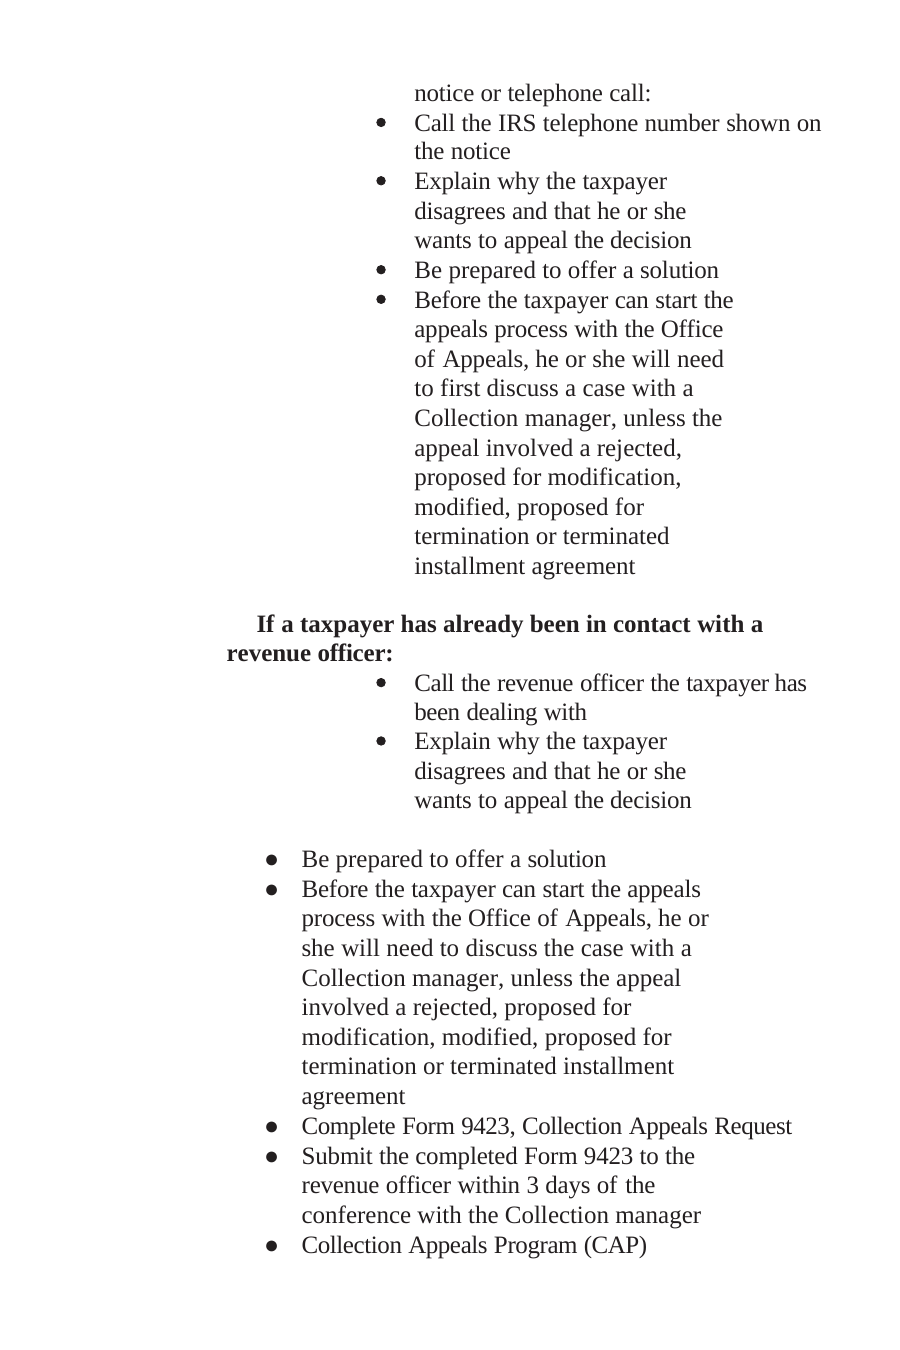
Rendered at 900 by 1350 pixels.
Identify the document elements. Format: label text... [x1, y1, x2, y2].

list Before the taxpayer can start the appeals process with the Office of Appeals, he or she will need to first discuss a case with a Collection manager, unless the appeal involved a rejected, proposed for modification, modified, proposed for termination or terminated installment agreement [377, 285, 734, 580]
list Explain why the taxpayer disagrees and that he or she wants to appeal the decision [377, 726, 707, 814]
list Before the taxpayer can start the appeals process with the Office of Appeals, he or she will need to discuss the case with a Collection manager, unless the appeal involved a rejected, proposed for modification, modified, proposed for termination or terminated installment agreement [264, 874, 734, 1110]
list Call the IRS telephone number shown on the notice [377, 108, 825, 165]
list Call the revenue officer the taxpayer has been dealing with [377, 668, 825, 726]
list Be prepared to offer a solution [264, 844, 825, 873]
list Collection Appeals Program (CAP) [264, 1229, 825, 1258]
list If the only collection contact has been a notice or telephone call: [377, 78, 825, 107]
list Complete Form 9423, Collection Appeals Request [264, 1111, 825, 1140]
text If a taxpayer has already been in contact with a revenue officer: [226, 609, 825, 667]
list Be prepared to offer a solution [377, 255, 825, 284]
list Explain why the taxpayer disagrees and that he or she wants to appeal the decision [377, 166, 707, 254]
list Submit the completed Form 9423 to the revenue officer within 3 days of the conference with the Collection manager [264, 1141, 733, 1229]
